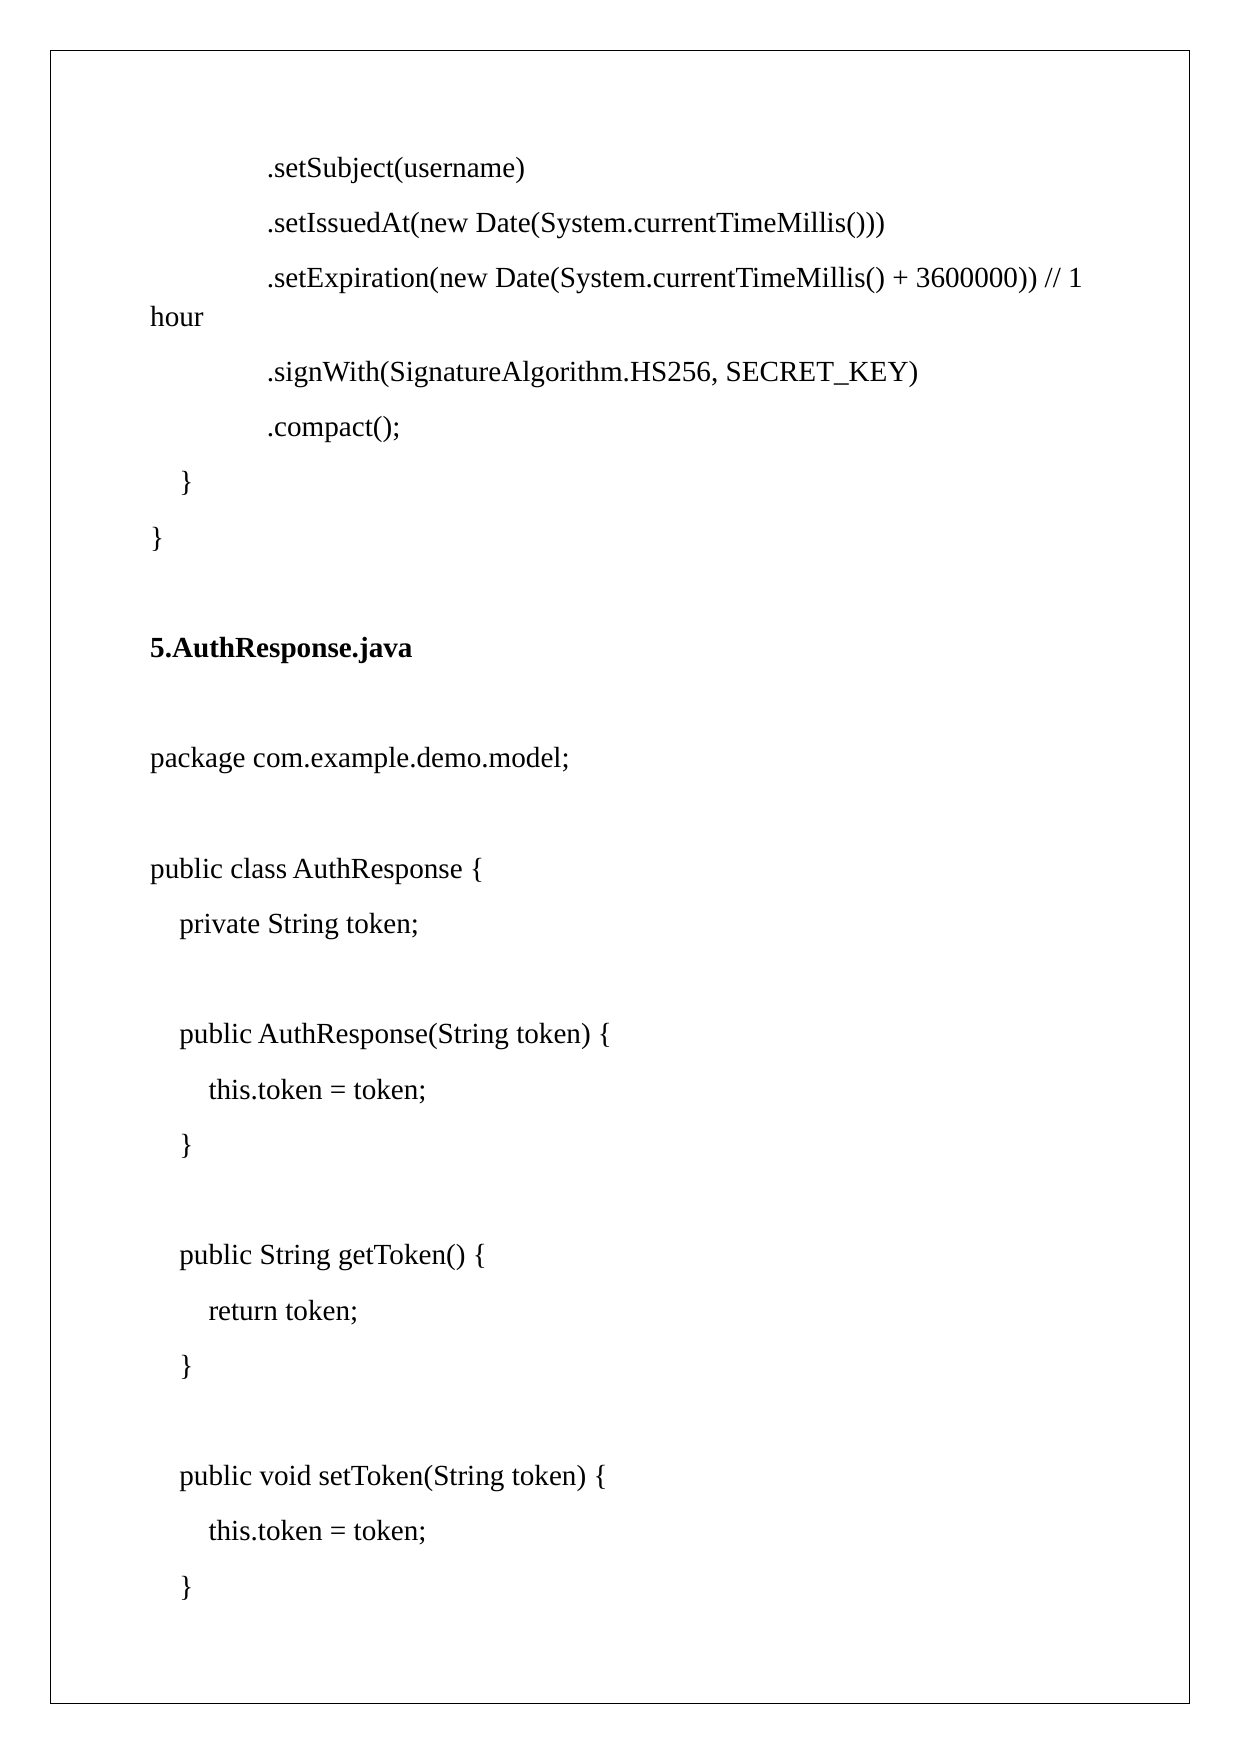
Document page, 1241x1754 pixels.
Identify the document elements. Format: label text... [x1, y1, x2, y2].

text 5.AuthResponse.java [150, 630, 1090, 664]
text .setExpiration(new Date(System.currentTimeMillis() + 3600000)) // 1 hour [150, 260, 1090, 332]
text private String token; [150, 906, 1090, 940]
text } [150, 1569, 1090, 1602]
text package com.example.demo.model; [150, 741, 1090, 774]
text } [150, 1127, 1090, 1161]
text public AuthResponse(String token) { [150, 1017, 1090, 1050]
text public class AuthResponse { [150, 851, 1090, 884]
text .signWith(SignatureAlgorithm.HS256, SECRET_KEY) [150, 354, 1090, 388]
text this.token = token; [150, 1513, 1090, 1547]
text } [150, 1348, 1090, 1381]
text .setSubject(username) [150, 150, 1090, 183]
text } [150, 464, 1090, 498]
text .setIssuedAt(new Date(System.currentTimeMillis())) [150, 205, 1090, 239]
text return token; [150, 1293, 1090, 1326]
text .compact(); [150, 409, 1090, 443]
text } [150, 520, 1090, 553]
text public String getToken() { [150, 1237, 1090, 1271]
text public void setToken(String token) { [150, 1458, 1090, 1492]
text this.token = token; [150, 1072, 1090, 1105]
